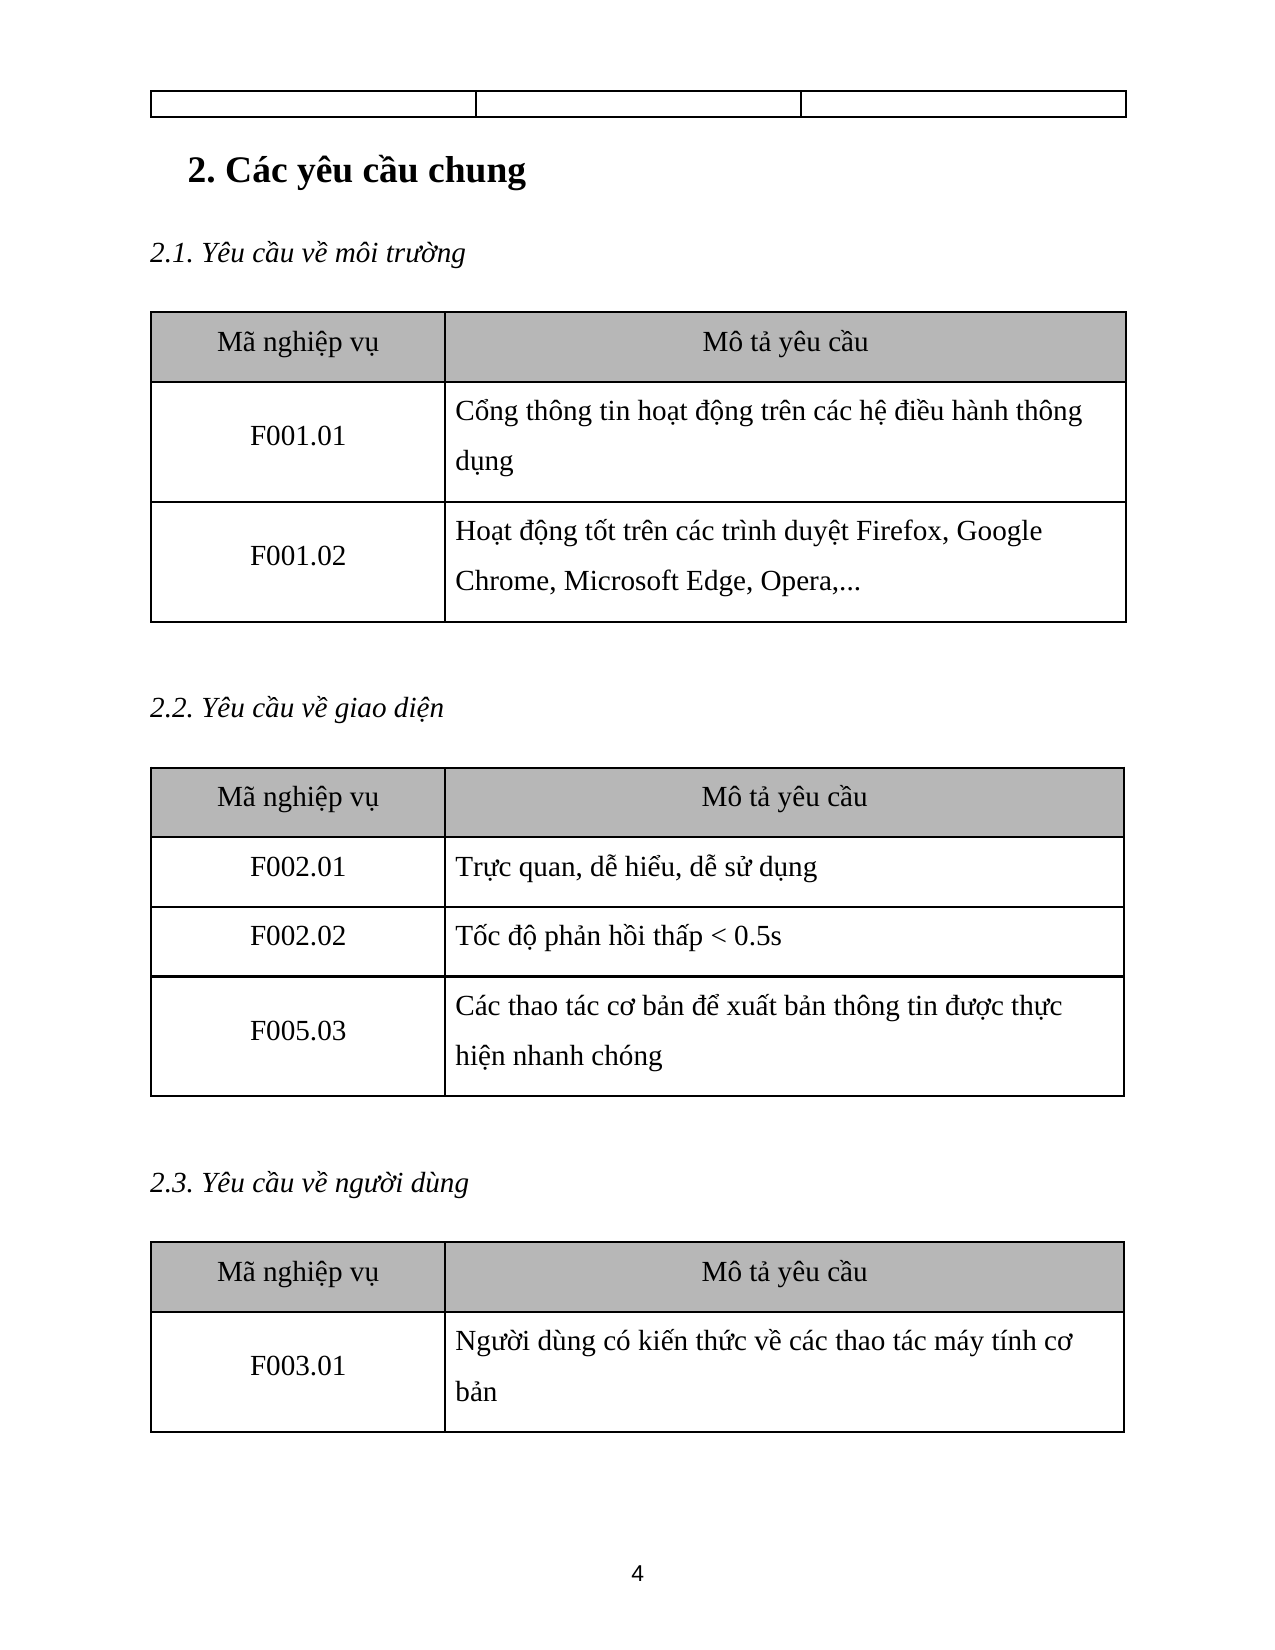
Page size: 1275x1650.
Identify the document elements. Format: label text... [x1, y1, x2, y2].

table_cell Cổng thông tin hoạt động trên các hệ điều hành thông dụng [446, 383, 1125, 501]
table_header Mô tả yêu cầu [446, 1243, 1123, 1311]
subtitle 2.1. Yêu cầu về môi trường [150, 235, 1125, 268]
table_cell Người dùng có kiến thức về các thao tác máy tính cơ bản [446, 1313, 1123, 1431]
table_cell Trực quan, dễ hiểu, dễ sử dụng [446, 838, 1123, 906]
table_cell Các thao tác cơ bản để xuất bản thông tin được thực hiện nhanh chóng [446, 978, 1123, 1095]
table_header Mã nghiệp vụ [152, 1243, 444, 1311]
table_header Mô tả yêu cầu [446, 313, 1125, 381]
table_cell F001.01 [152, 383, 444, 501]
subtitle Các yêu cầu chung [187, 148, 1125, 191]
table_cell F003.01 [152, 1313, 444, 1431]
table_cell Tốc độ phản hồi thấp < 0.5s [446, 908, 1123, 975]
subtitle 2.3. Yêu cầu về người dùng [150, 1165, 1125, 1198]
table_header Mô tả yêu cầu [446, 769, 1123, 836]
table_cell F002.01 [152, 838, 444, 906]
table_header Mã nghiệp vụ [152, 313, 444, 381]
table_cell F001.02 [152, 503, 444, 621]
table_cell Hoạt động tốt trên các trình duyệt Firefox, Google Chrome, Microsoft Edge, Opera,... [446, 503, 1125, 621]
table_cell F002.02 [152, 908, 444, 975]
table_cell F005.03 [152, 978, 444, 1095]
table_header Mã nghiệp vụ [152, 769, 444, 836]
subtitle 2.2. Yêu cầu về giao diện [150, 690, 1125, 724]
